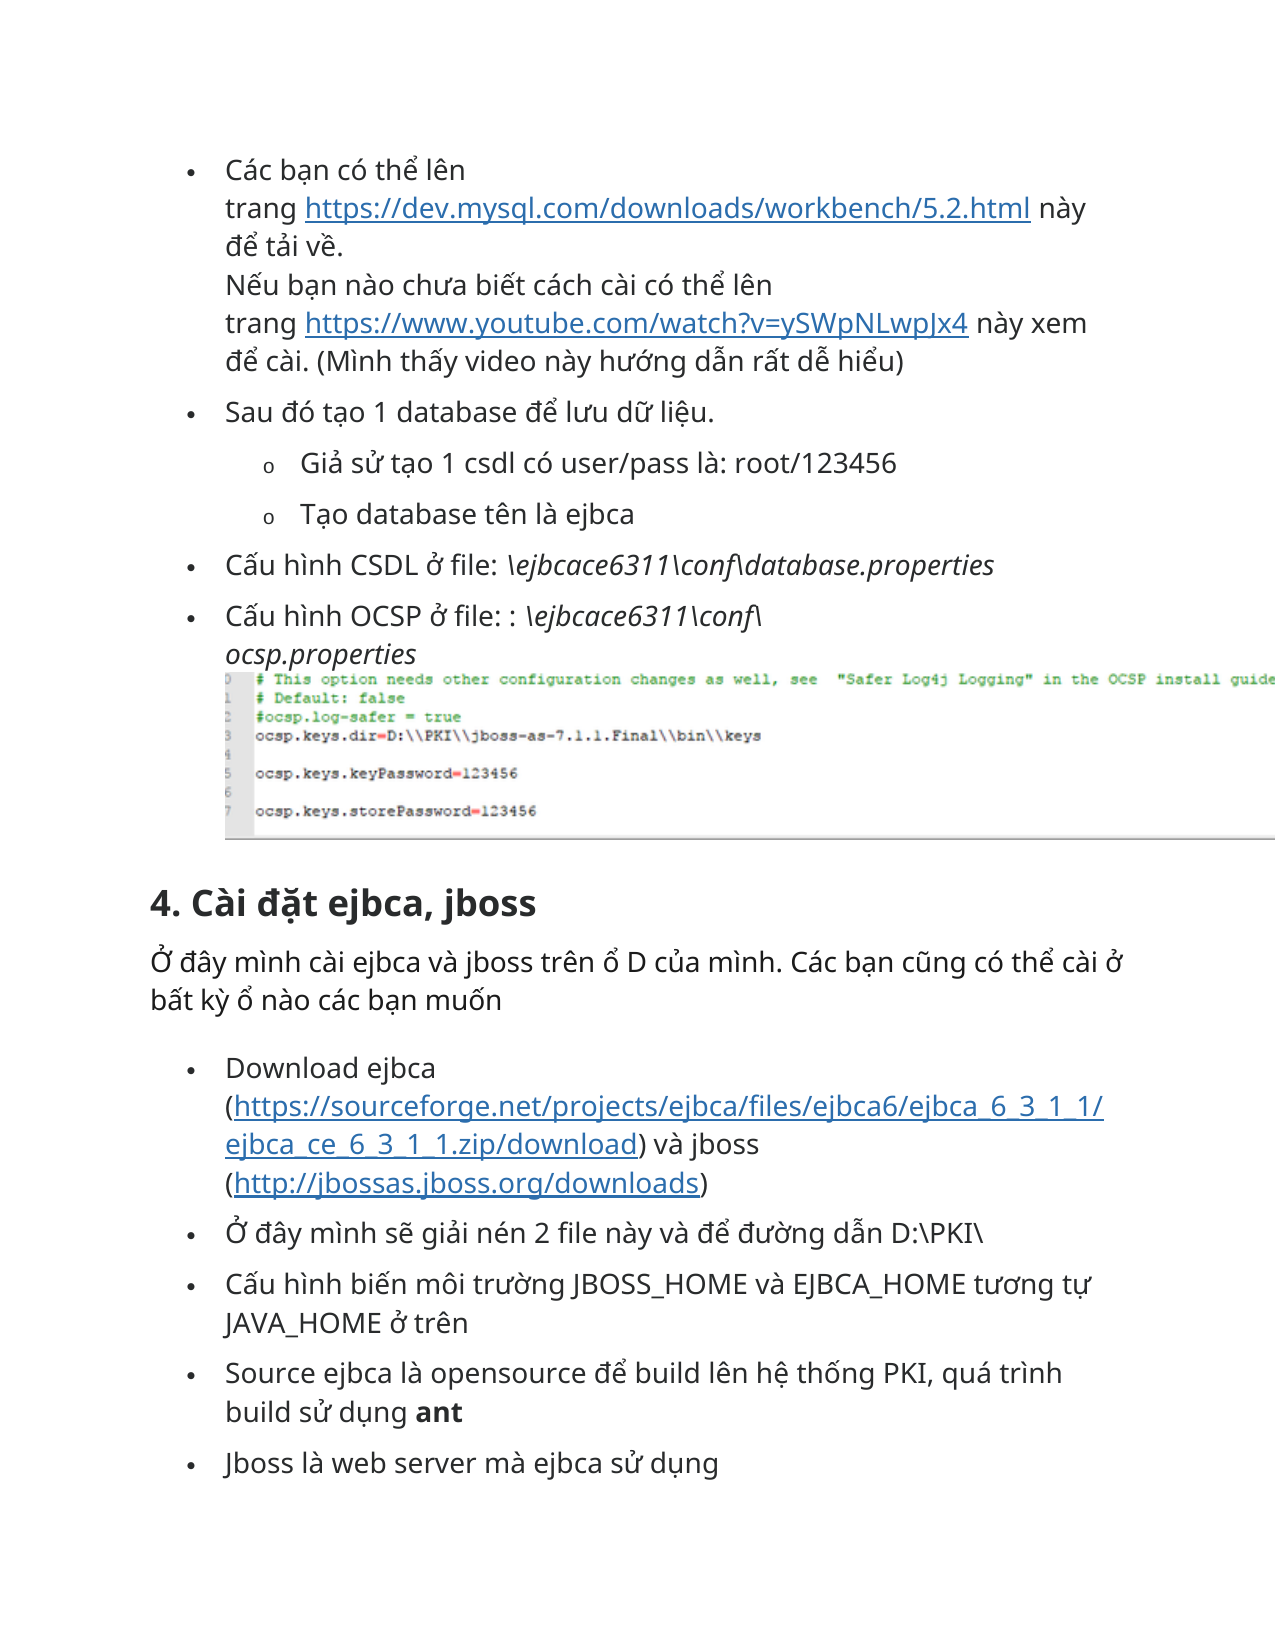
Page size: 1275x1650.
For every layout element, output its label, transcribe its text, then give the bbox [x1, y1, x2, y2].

text Ở đây mình cài ejbca và jboss trên ổ D của mình. Các bạn cũng có thể cài ở bất kỳ ổ nào các bạn muốn [150, 942, 1125, 1019]
picture [225, 672, 1275, 840]
list Jboss là web server mà ejbca sử dụng [187, 1443, 1125, 1481]
list Các bạn có thể lên trang https://dev.mysql.com/downloads/workbench/5.2.html này để tải về. Nếu bạn nào chưa biết cách cài có thể lên trang https://www.youtube.com/watch?v=ySWpNLwpJx4 này xem để cài. (Mình thấy video này hướng dẫn rất dễ hiểu) [187, 150, 1125, 380]
list Download ejbca (https://sourceforge.net/projects/ejbca/files/ejbca6/ejbca_6_3_1_1/ejbca_ce_6_3_1_1.zip/download) và jboss (http://jbossas.jboss.org/downloads) [187, 1048, 1125, 1201]
subtitle 4. Cài đặt ejbca, jboss [150, 877, 1125, 927]
list Cấu hình biến môi trường JBOSS_HOME và EJBCA_HOME tương tự JAVA_HOME ở trên [187, 1265, 1125, 1341]
list Source ejbca là opensource để build lên hệ thống PKI, quá trình build sử dụng ant [187, 1354, 1125, 1431]
list Cấu hình CSDL ở file: \ejbcace6311\conf\database.properties [187, 545, 1125, 583]
list Sau đó tạo 1 database để lưu dữ liệu. [187, 392, 1125, 431]
list Tạo database tên là ejbca [262, 494, 1125, 532]
list Ở đây mình sẽ giải nén 2 file này và để đường dẫn D:\PKI\ [187, 1214, 1125, 1252]
list Giả sử tạo 1 csdl có user/pass là: root/123456 [262, 443, 1125, 482]
